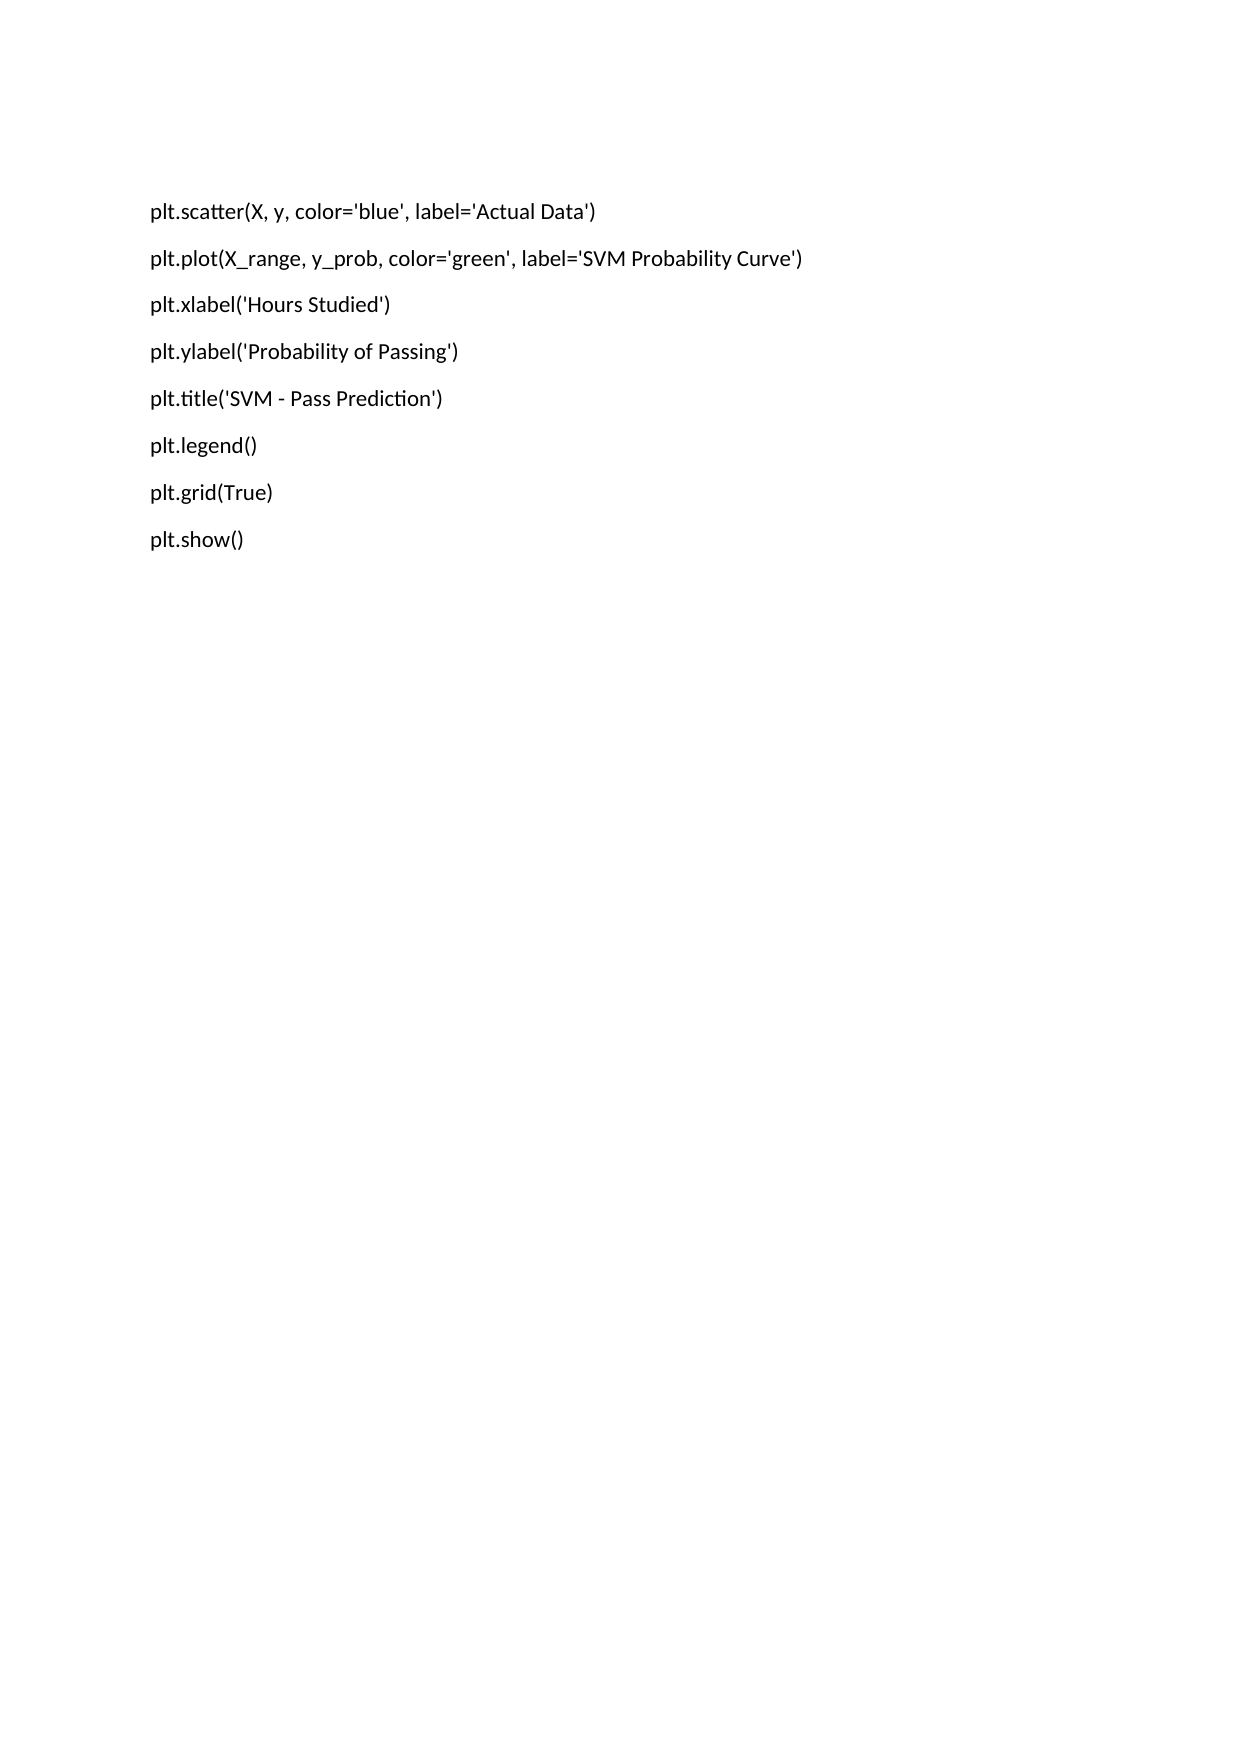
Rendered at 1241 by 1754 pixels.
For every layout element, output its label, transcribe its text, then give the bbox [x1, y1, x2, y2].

text plt.xlabel('Hours Studied') [150, 291, 1090, 319]
text plt.scatter(X, y, color='blue', label='Actual Data') [150, 197, 1090, 225]
text plt.plot(X_range, y_prob, color='green', label='SVM Probability Curve') [150, 244, 1090, 272]
text plt.grid(True) [150, 478, 1090, 506]
text plt.legend() [150, 431, 1090, 459]
text plt.title('SVM - Pass Prediction') [150, 384, 1090, 412]
text plt.show() [150, 525, 1090, 553]
text plt.ylabel('Probability of Passing') [150, 337, 1090, 366]
